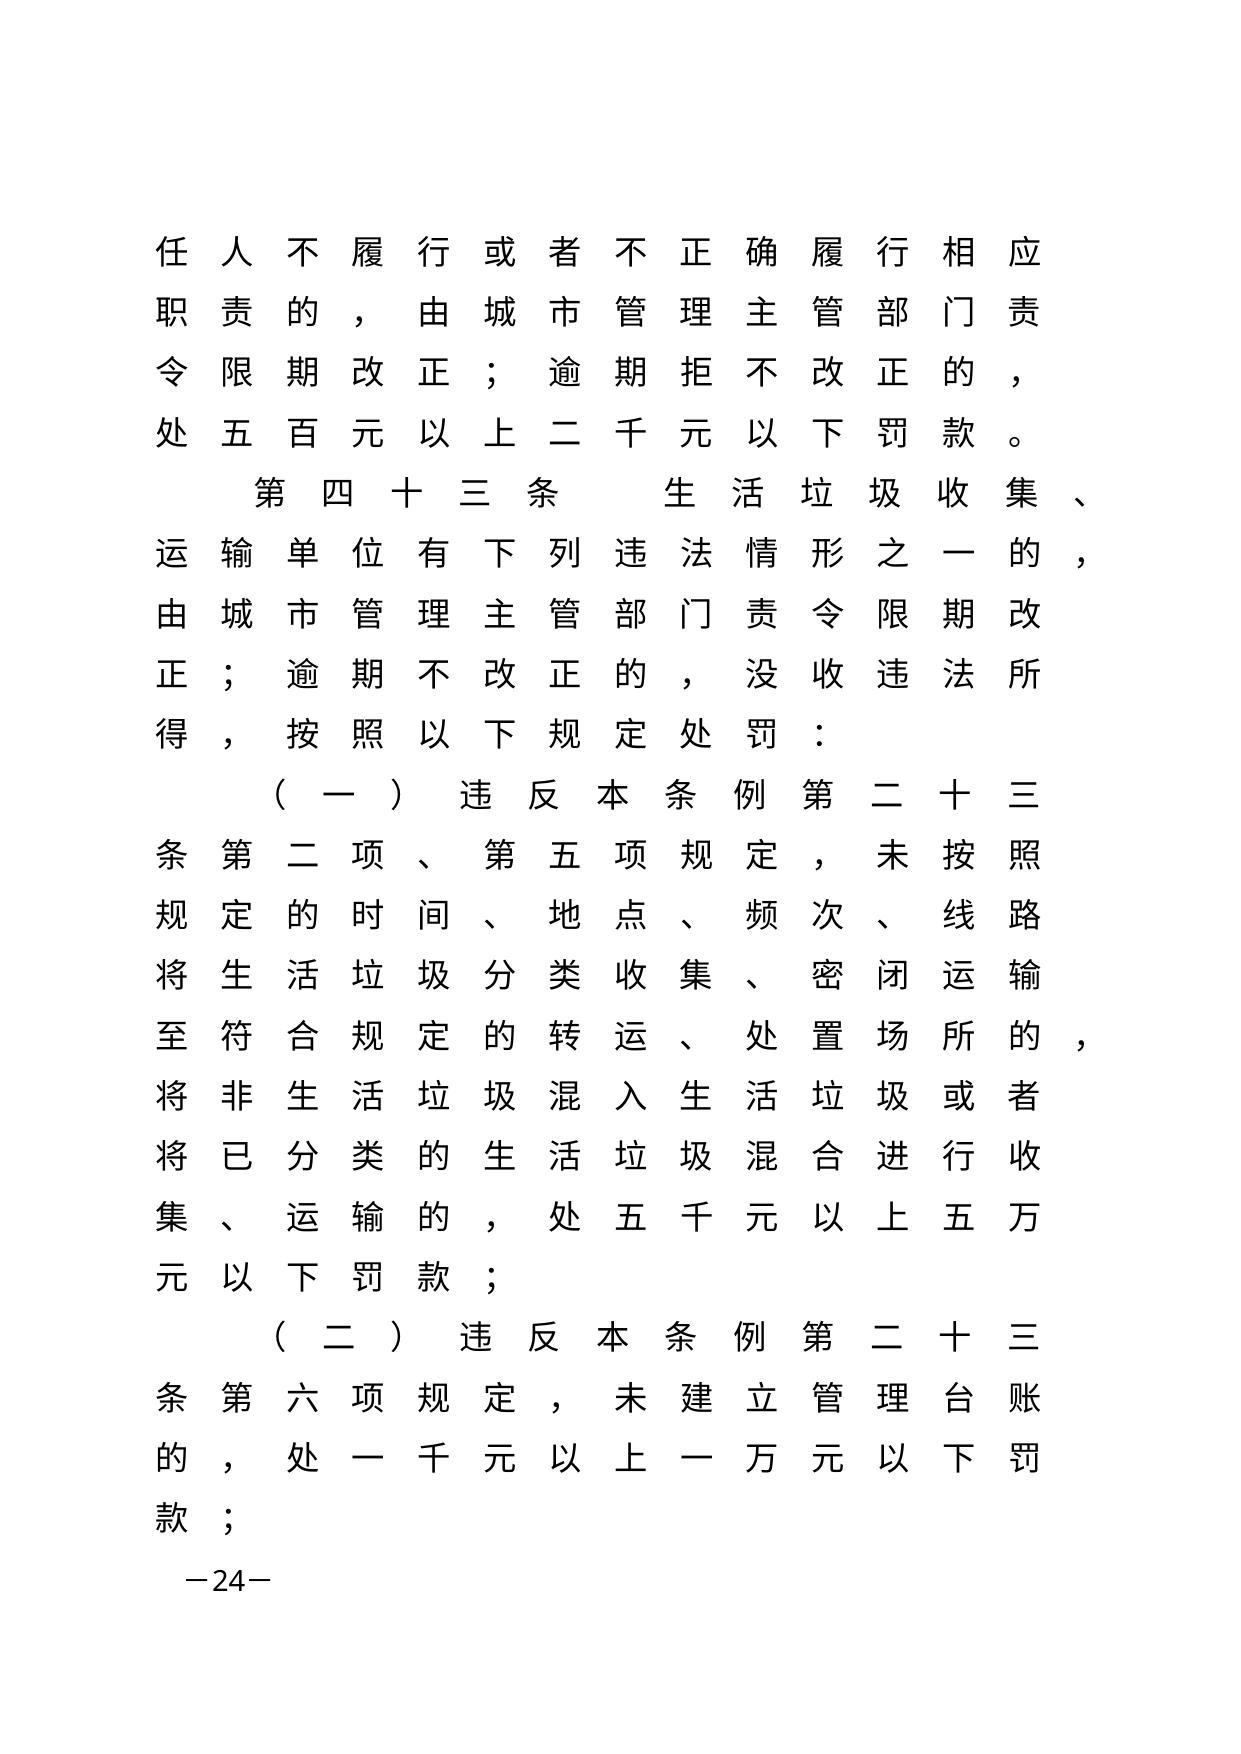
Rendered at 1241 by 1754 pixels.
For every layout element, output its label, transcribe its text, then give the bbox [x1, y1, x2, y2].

text （一）违反本条例第二十三条第二项、第五项规定，未按照规定的时间、地点、频次、线路将生活垃圾分类收集、密闭运输至符合规定的转运、处置场所的，将非生活垃圾混入生活垃圾或者将已分类的生活垃圾混合进行收集、运输的，处五千元以上五万元以下罚款； [155, 762, 1073, 1305]
text 第四十三条 生活垃圾收集、运输单位有下列违法情形之一的，由城市管理主管部门责令限期改正；逾期不改正的，没收违法所得，按照以下规定处罚： [155, 461, 1073, 762]
text （二）违反本条例第二十三条第六项规定，未建立管理台账的，处一千元以上一万元以下罚款； [155, 1305, 1073, 1546]
text 第四十二条 违反本条例第二十二条第一项、第二项、第四项、第五项规定的，投放管理责任人不履行或者不正确履行相应职责的，由城市管理主管部门责令限期改正；逾期拒不改正的，处五百元以上二千元以下罚款。 [155, 219, 1073, 461]
